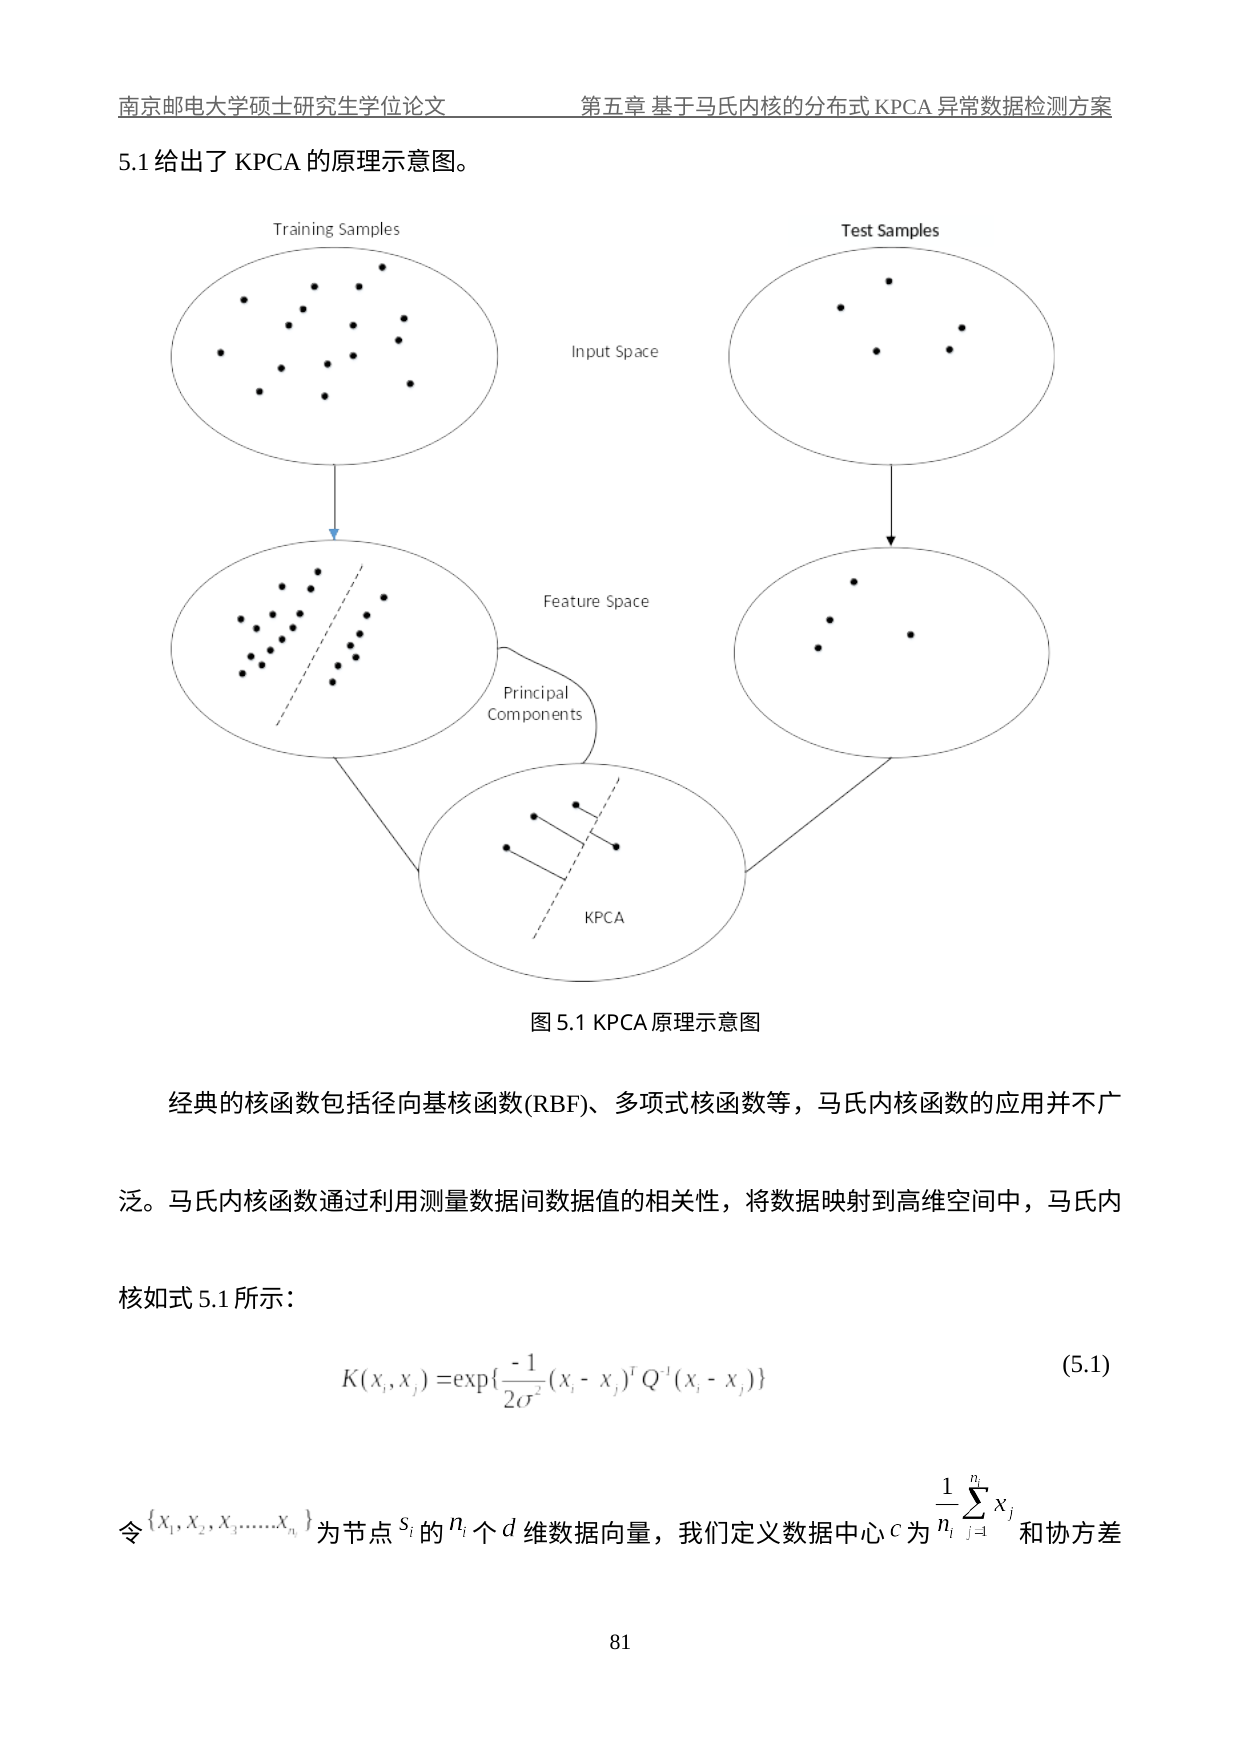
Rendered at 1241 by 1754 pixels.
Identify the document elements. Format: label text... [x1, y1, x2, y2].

text 图5.1 KPCA原理示意图 [118, 1005, 1122, 1037]
text 经典的核函数包括径向基核函数(RBF)、多项式核函数等，马氏内核函数的应用并不广泛。马氏内核函数通过利用测量数据间数据值的相关性，将数据映射到高维空间中，马氏内核如式5.1所示： [118, 1069, 1122, 1329]
table_header [118, 1348, 989, 1459]
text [118, 1459, 1122, 1557]
table_header (5.1) [989, 1348, 1121, 1459]
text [118, 127, 1122, 192]
